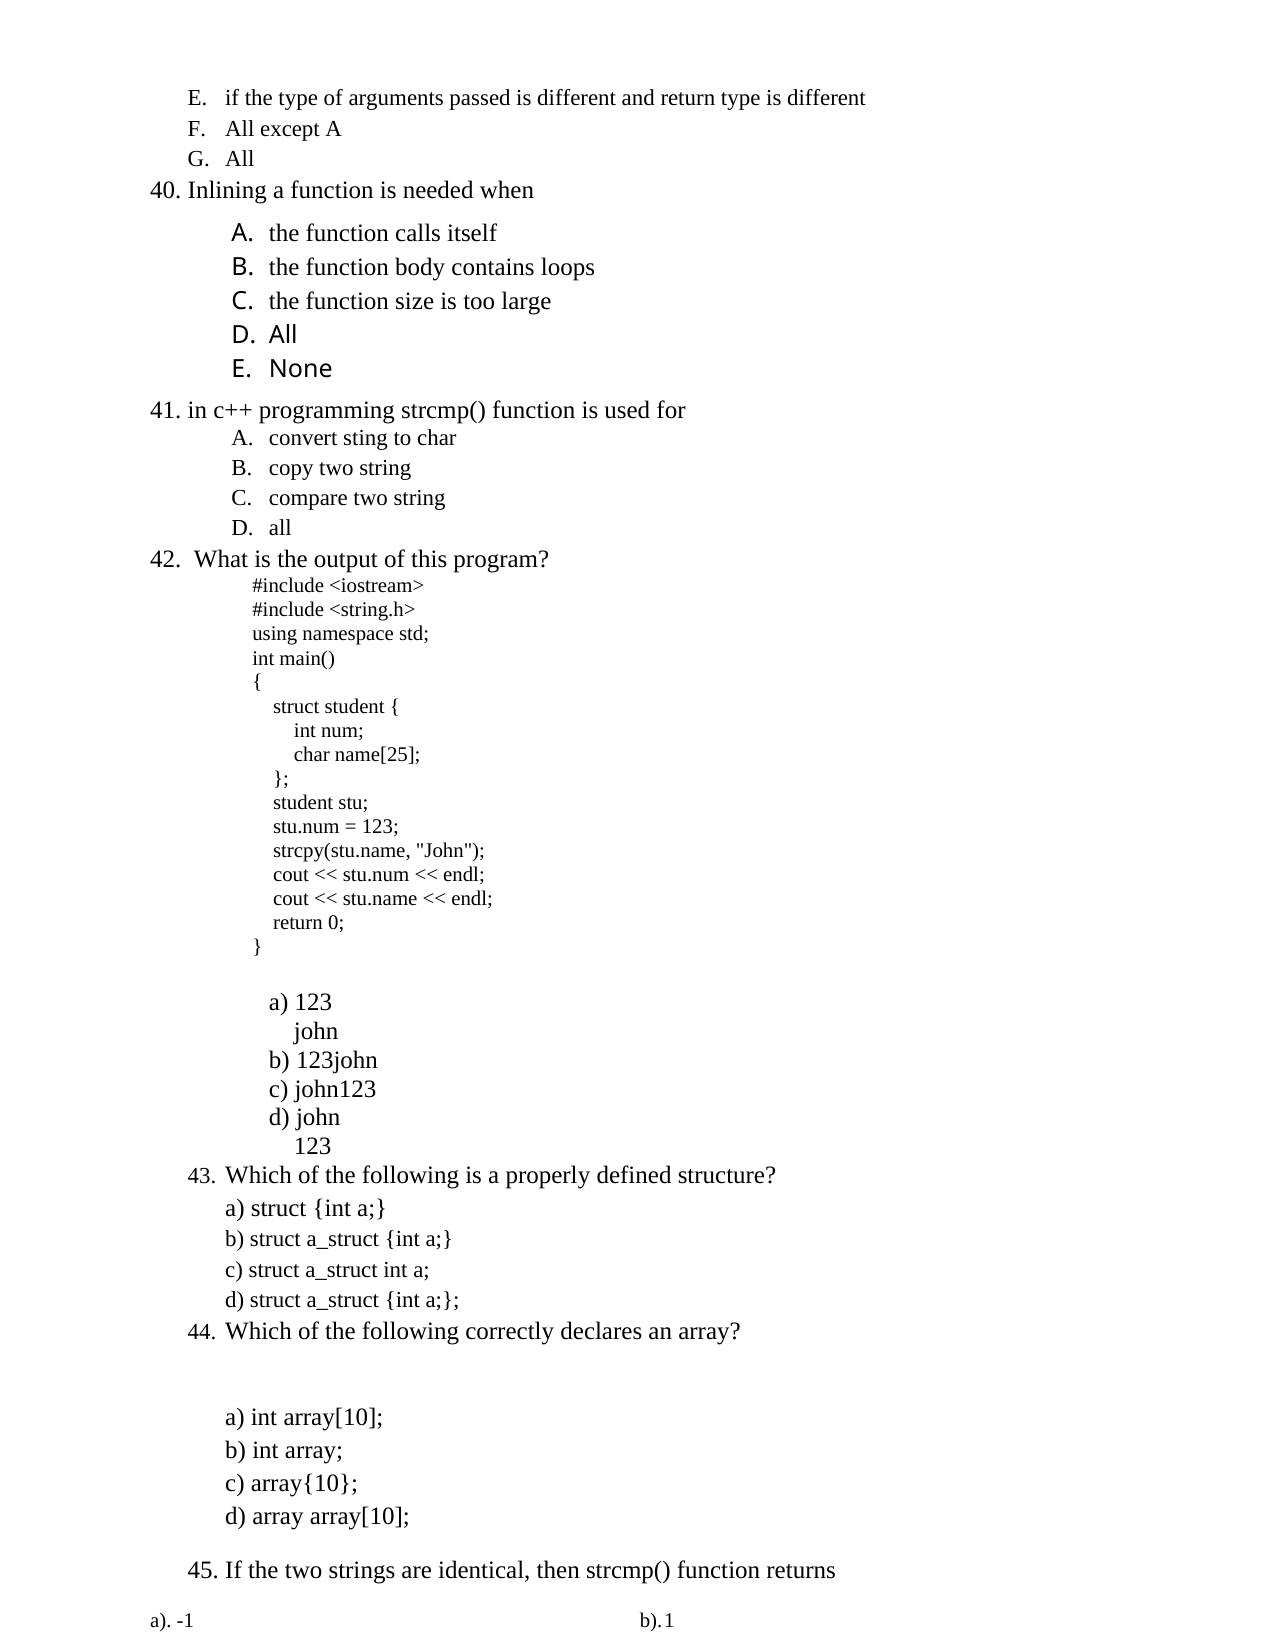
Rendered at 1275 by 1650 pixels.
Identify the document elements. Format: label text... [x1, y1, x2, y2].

text using namespace std; [231, 621, 1125, 645]
list a) 123 john b) 123john c) john123 d) john [269, 987, 1125, 1131]
list Which of the following is a properly defined structure? a) struct {int a;} b) struct a_struct {int a;} c) struct a_struct int a; d) struct a_struct {int a;}; [187, 1160, 1125, 1312]
text #include <iostream> [231, 573, 1125, 597]
text } [231, 934, 1125, 958]
list None [231, 350, 1125, 384]
list if the type of arguments passed is different and return type is different [187, 84, 1125, 111]
text { [231, 669, 1125, 693]
text }; [231, 766, 1125, 790]
list 123 [269, 1131, 1125, 1160]
text char name[25]; [231, 742, 1125, 766]
text stu.num = 123; [231, 814, 1125, 838]
text cout << stu.name << endl; [231, 886, 1125, 910]
list the function calls itself [231, 214, 1125, 248]
list Inlining a function is needed when [150, 175, 1125, 204]
text return 0; [231, 910, 1125, 934]
list compare two string [231, 484, 1125, 510]
text cout << stu.num << endl; [231, 862, 1125, 886]
list convert sting to char [231, 424, 1125, 450]
list all [231, 514, 1125, 541]
text int num; [231, 718, 1125, 742]
text struct student { [231, 693, 1125, 718]
list the function size is too large [231, 282, 1125, 316]
list in c++ programming strcmp() function is used for [150, 395, 1125, 424]
list All [187, 145, 1125, 171]
table_header If the two strings are identical, then strcmp() function returns [150, 1555, 1125, 1608]
text a) int array[10]; b) int array; c) array{10}; d) array array[10]; [225, 1402, 1125, 1530]
text strcpy(stu.name, "John"); [231, 838, 1125, 862]
text student stu; [231, 790, 1125, 814]
list copy two string [231, 454, 1125, 480]
list the function body contains loops [231, 248, 1125, 282]
text int main() [231, 645, 1125, 669]
list Which of the following correctly declares an array? [187, 1316, 1125, 1377]
list All [231, 316, 1125, 350]
list All except A [187, 114, 1125, 141]
table_cell [150, 1609, 1125, 1632]
text #include <string.h> [231, 597, 1125, 621]
list What is the output of this program? [150, 544, 1125, 573]
